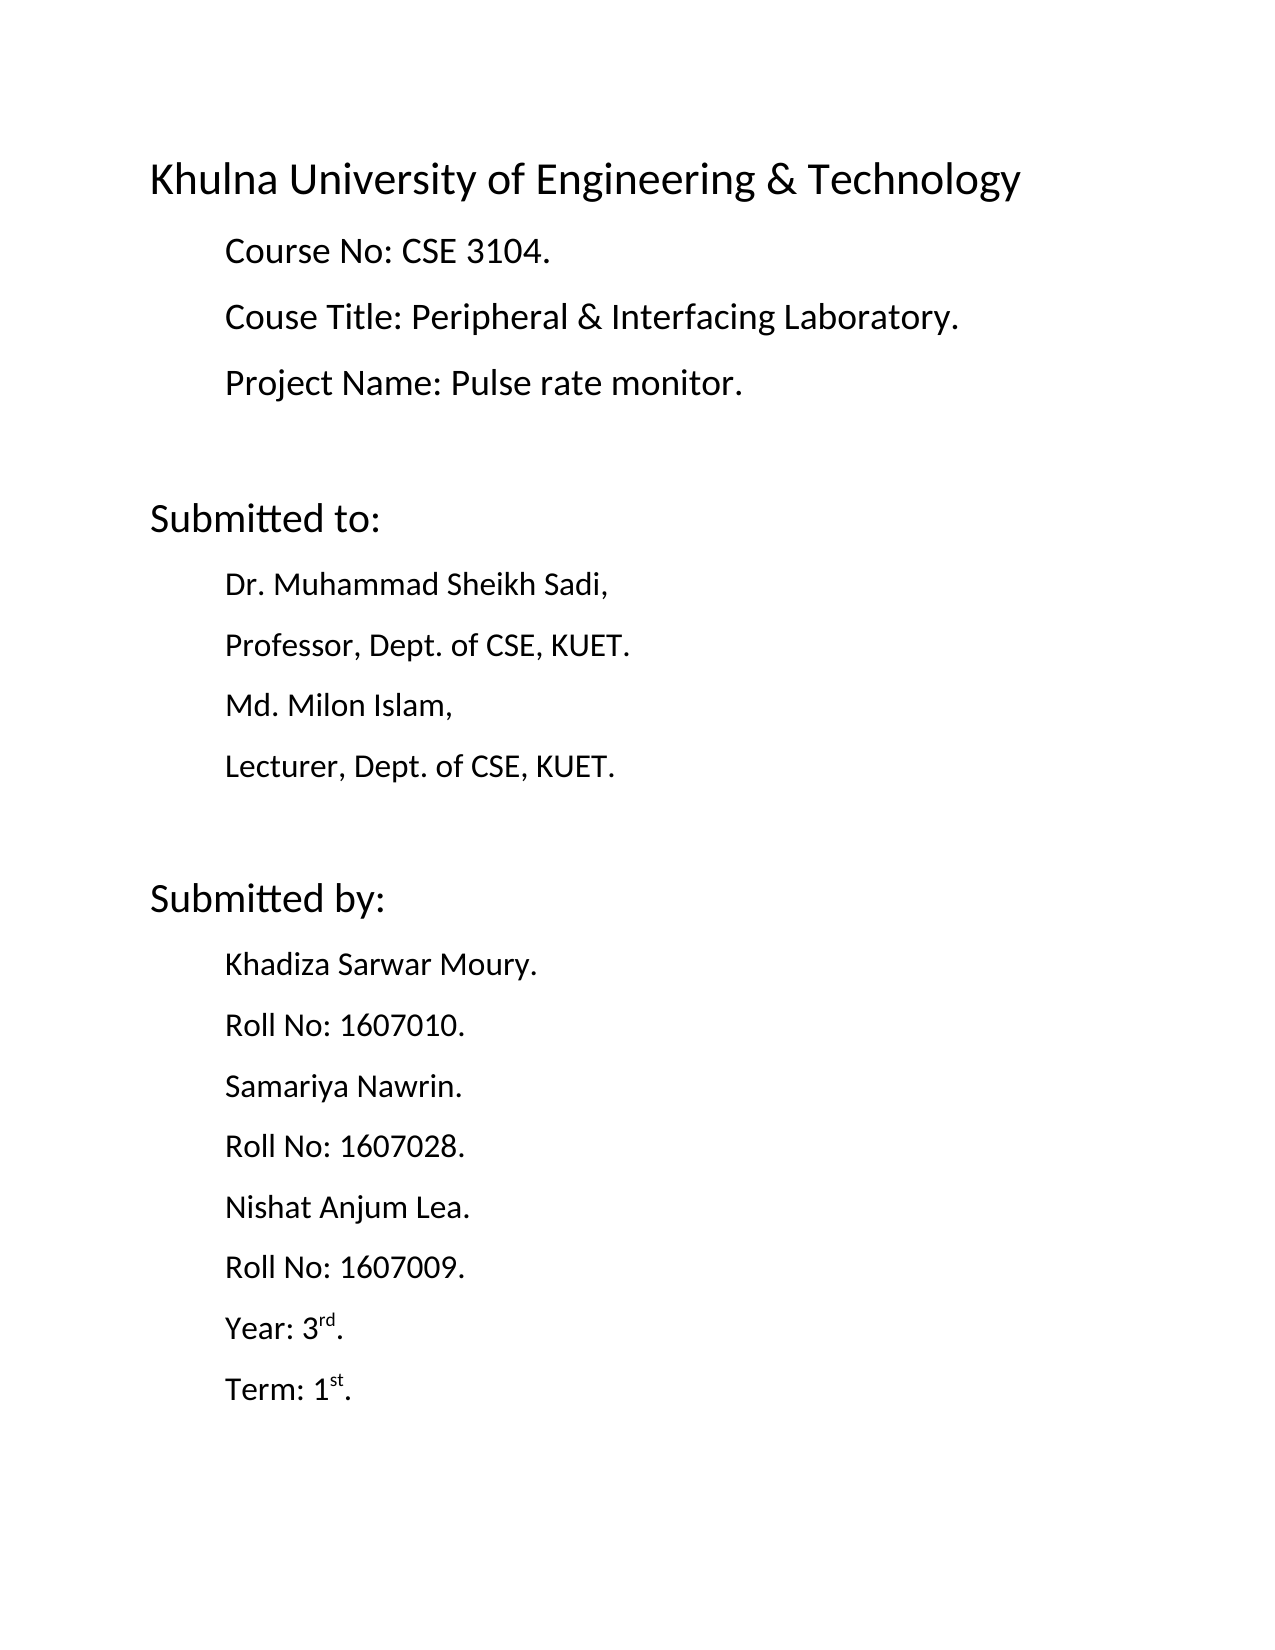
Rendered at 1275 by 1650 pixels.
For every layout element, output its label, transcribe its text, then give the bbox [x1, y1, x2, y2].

text Samariya Nawrin. [225, 1064, 1125, 1105]
text Roll No: 1607009. [225, 1246, 1125, 1287]
text Roll No: 1607028. [225, 1125, 1125, 1166]
text Couse Title: Peripheral & Interfacing Laboratory. [225, 293, 1125, 339]
text Khulna University of Engineering & Technology [150, 150, 1125, 206]
text Nishat Anjum Lea. [225, 1186, 1125, 1227]
text Professor, Dept. of CSE, KUET. [225, 624, 1125, 664]
text Term: 1st. [225, 1368, 1125, 1408]
text Lecturer, Dept. of CSE, KUET. [225, 745, 1125, 786]
text Project Name: Pulse rate monitor. [225, 359, 1125, 405]
text Submitted to: [150, 492, 1125, 542]
text Roll No: 1607010. [225, 1004, 1125, 1045]
text Khadiza Sarwar Moury. [225, 943, 1125, 984]
text Submitted by: [150, 872, 1125, 923]
text Course No: CSE 3104. [225, 227, 1125, 273]
text Dr. Muhammad Sheikh Sadi, [225, 563, 1125, 604]
text Year: 3rd. [225, 1307, 1125, 1348]
text Md. Milon Islam, [225, 684, 1125, 725]
